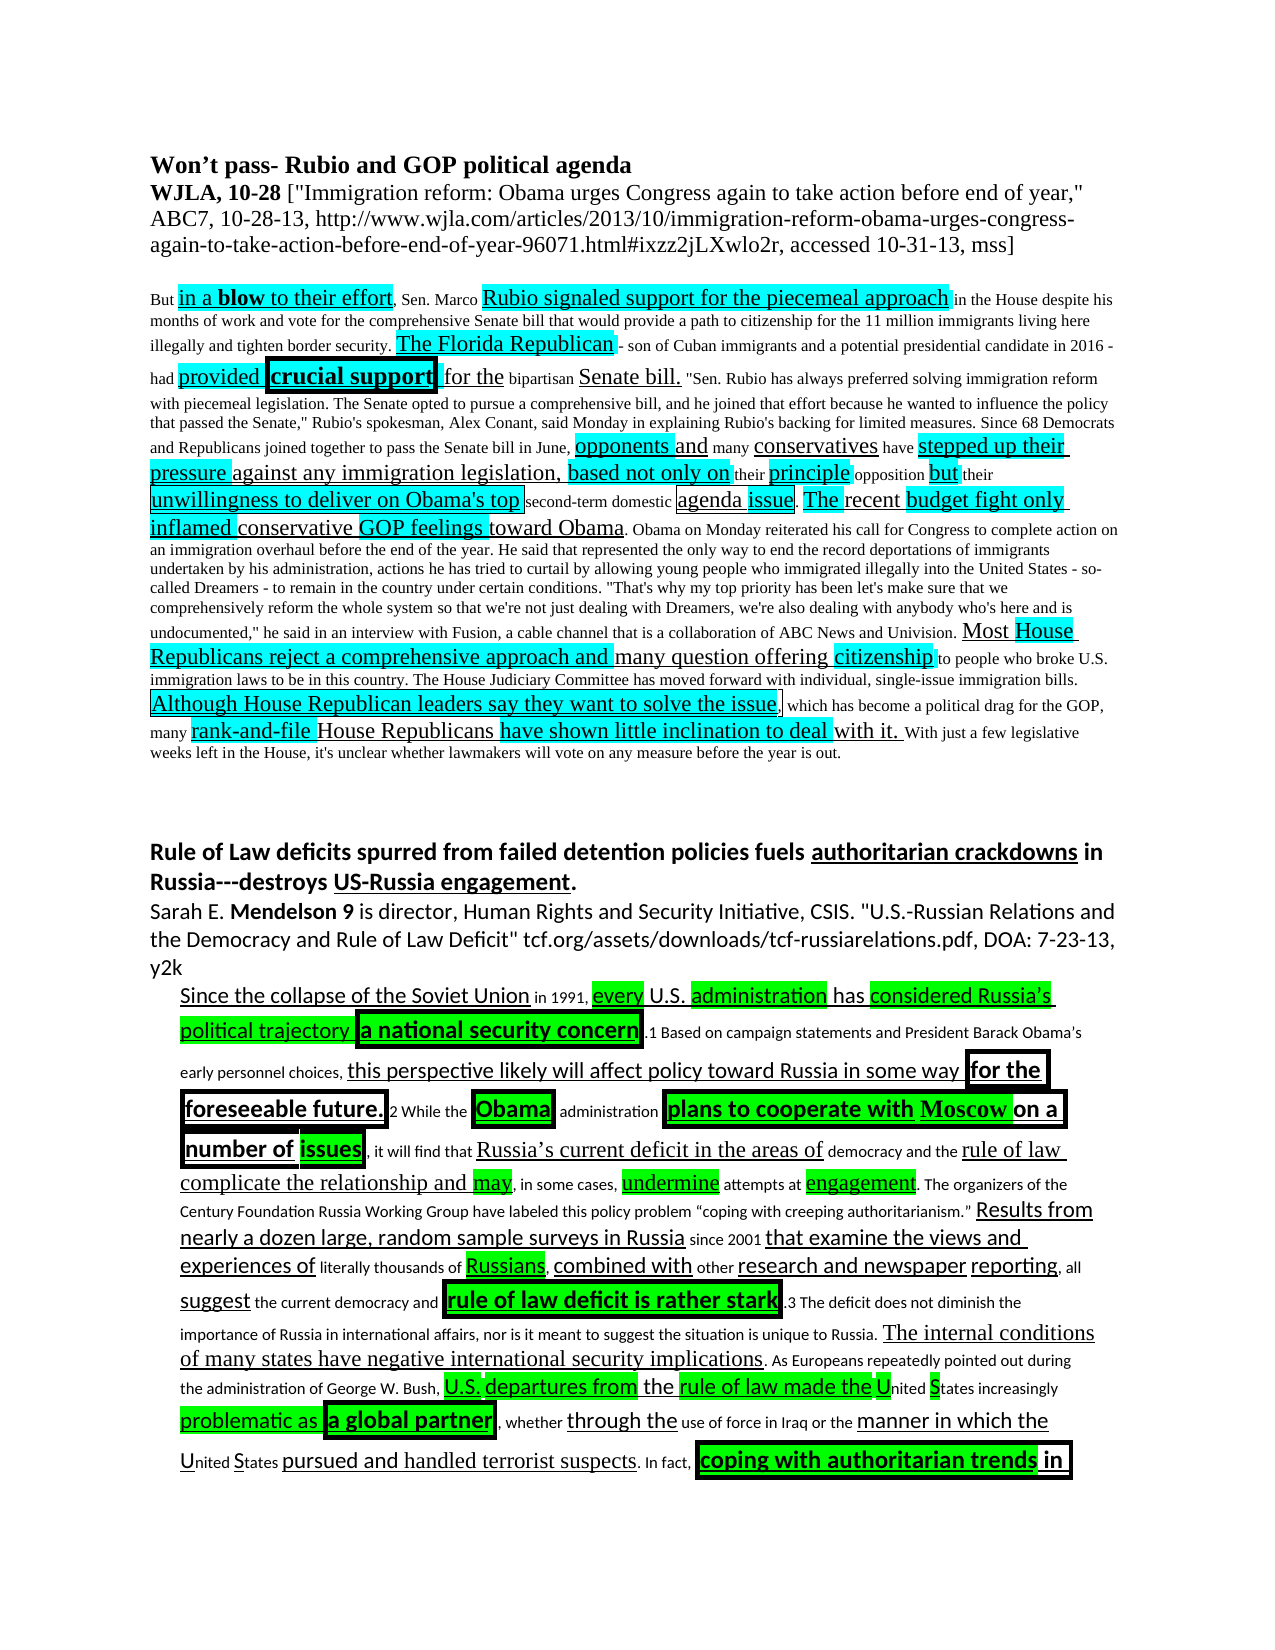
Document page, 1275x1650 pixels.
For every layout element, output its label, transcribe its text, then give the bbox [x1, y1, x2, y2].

text But in a blow to their effort, Sen. Marco Rubio signaled support for the piecemeal approach in the House despite his months of work and vote for the comprehensive Senate bill that would provide a path to citizenship for the 11 million immigrants living here illegally and tighten border security. The Florida Republican - son of Cuban immigrants and a potential presidential candidate in 2016 - had provided crucial support for the bipartisan Senate bill. "Sen. Rubio has always preferred solving immigration reform with piecemeal legislation. The Senate opted to pursue a comprehensive bill, and he joined that effort because he wanted to influence the policy that passed the Senate," Rubio's spokesman, Alex Conant, said Monday in explaining Rubio's backing for limited measures. Since 68 Democrats and Republicans joined together to pass the Senate bill in June, opponents and many conservatives have stepped up their pressure against any immigration legislation, based not only on their principle opposition but their unwillingness to deliver on Obama's top second-term domestic agenda issue. The recent budget fight only inflamed conservative GOP feelings toward Obama. Obama on Monday reiterated his call for Congress to complete action on an immigration overhaul before the end of the year. He said that represented the only way to end the record deportations of immigrants undertaken by his administration, actions he has tried to curtail by allowing young people who immigrated illegally into the United States - so-called Dreamers - to remain in the country under certain conditions. "That's why my top priority has been let's make sure that we comprehensively reform the whole system so that we're not just dealing with Dreamers, we're also dealing with anybody who's here and is undocumented," he said in an interview with Fusion, a cable channel that is a collaboration of ABC News and Univision. Most House Republicans reject a comprehensive approach and many question offering citizenship to people who broke U.S. immigration laws to be in this country. The House Judiciary Committee has moved forward with individual, single-issue immigration bills. Although House Republican leaders say they want to solve the issue, which has become a political drag for the GOP, many rank-and-file House Republicans have shown little inclination to deal with it. With just a few legislative weeks left in the House, it's unclear whether lawmakers will vote on any measure before the year is out. [150, 284, 1125, 762]
subtitle Rule of Law deficits spurred from failed detention policies fuels authoritarian crackdowns in Russia---destroys US-Russia engagement. [150, 836, 1125, 897]
text Sarah E. Mendelson 9 is director, Human Rights and Security Initiative, CSIS. "U.S.-Russian Relations and the Democracy and Rule of Law Deficit" tcf.org/assets/downloads/tcf-russiarelations.pdf, DOA: 7-23-13, y2k [150, 897, 1125, 981]
subtitle Won’t pass- Rubio and GOP political agenda [150, 150, 1125, 179]
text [180, 981, 1095, 1479]
text WJLA, 10-28 ["Immigration reform: Obama urges Congress again to take action before end of year," ABC7, 10-28-13, http://www.wjla.com/articles/2013/10/immigration-reform-obama-urges-congress-again-to-take-action-before-end-of-year-96071.html#ixzz2jLXwlo2r, accessed 10-31-13, mss] [150, 179, 1125, 258]
